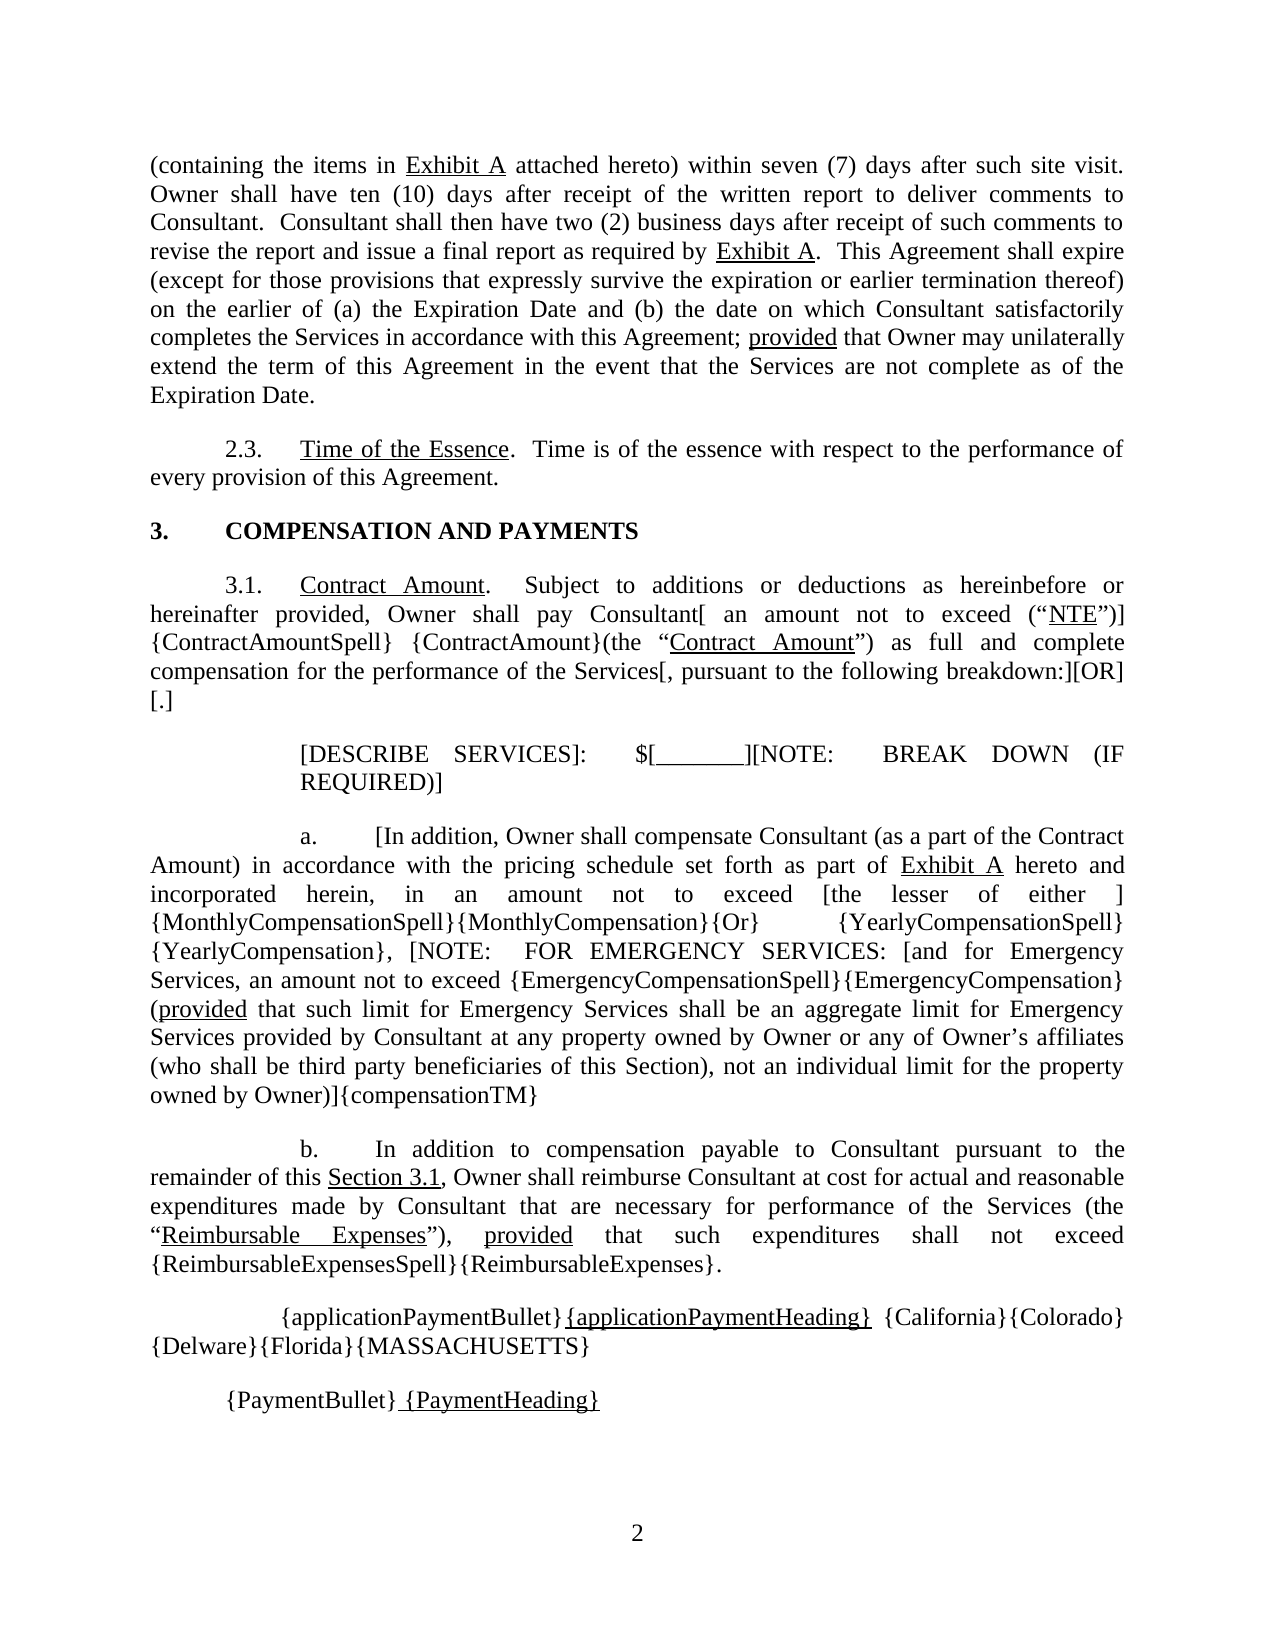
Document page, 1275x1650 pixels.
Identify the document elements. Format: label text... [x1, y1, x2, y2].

list [In addition, Owner shall compensate Consultant (as a part of the Contract Amount) in accordance with the pricing schedule set forth as part of Exhibit A hereto and incorporated herein, in an amount not to exceed [the lesser of either ]{MonthlyCompensationSpell}{MonthlyCompensation}{Or} {YearlyCompensationSpell}{YearlyCompensation}, [NOTE: FOR EMERGENCY SERVICES: [and for Emergency Services, an amount not to exceed {EmergencyCompensationSpell}{EmergencyCompensation}(provided that such limit for Emergency Services shall be an aggregate limit for Emergency Services provided by Consultant at any property owned by Owner or any of Owner’s affiliates (who shall be third party beneficiaries of this Section), not an individual limit for the property owned by Owner)]{compensationTM} [150, 821, 1125, 1109]
text [DESCRIBE SERVICES]: $[_______][NOTE: BREAK DOWN (IF REQUIRED)] [300, 739, 1125, 796]
text {applicationPaymentBullet}{applicationPaymentHeading} {California}{Colorado}{Delware}{Florida}{MASSACHUSETTS} [150, 1302, 1125, 1360]
list Time of the Essence. Time is of the essence with respect to the performance of every provision of this Agreement. [150, 434, 1125, 491]
list Contract Amount. Subject to additions or deductions as hereinbefore or hereinafter provided, Owner shall pay Consultant[ an amount not to exceed (“NTE”)] {ContractAmountSpell} {ContractAmount}(the “Contract Amount”) as full and complete compensation for the performance of the Services[, pursuant to the following breakdown:][OR][.] [150, 570, 1125, 714]
list {PaymentBullet} {PaymentHeading} [225, 1385, 1125, 1414]
list In addition to compensation payable to Consultant pursuant to the remainder of this Section 3.1, Owner shall reimburse Consultant at cost for actual and reasonable expenditures made by Consultant that are necessary for performance of the Services (the “Reimbursable Expenses”), provided that such expenditures shall not exceed {ReimbursableExpensesSpell}{ReimbursableExpenses}. [150, 1134, 1125, 1277]
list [150, 150, 1125, 409]
list COMPENSATION AND PAYMENTS [150, 516, 1125, 545]
